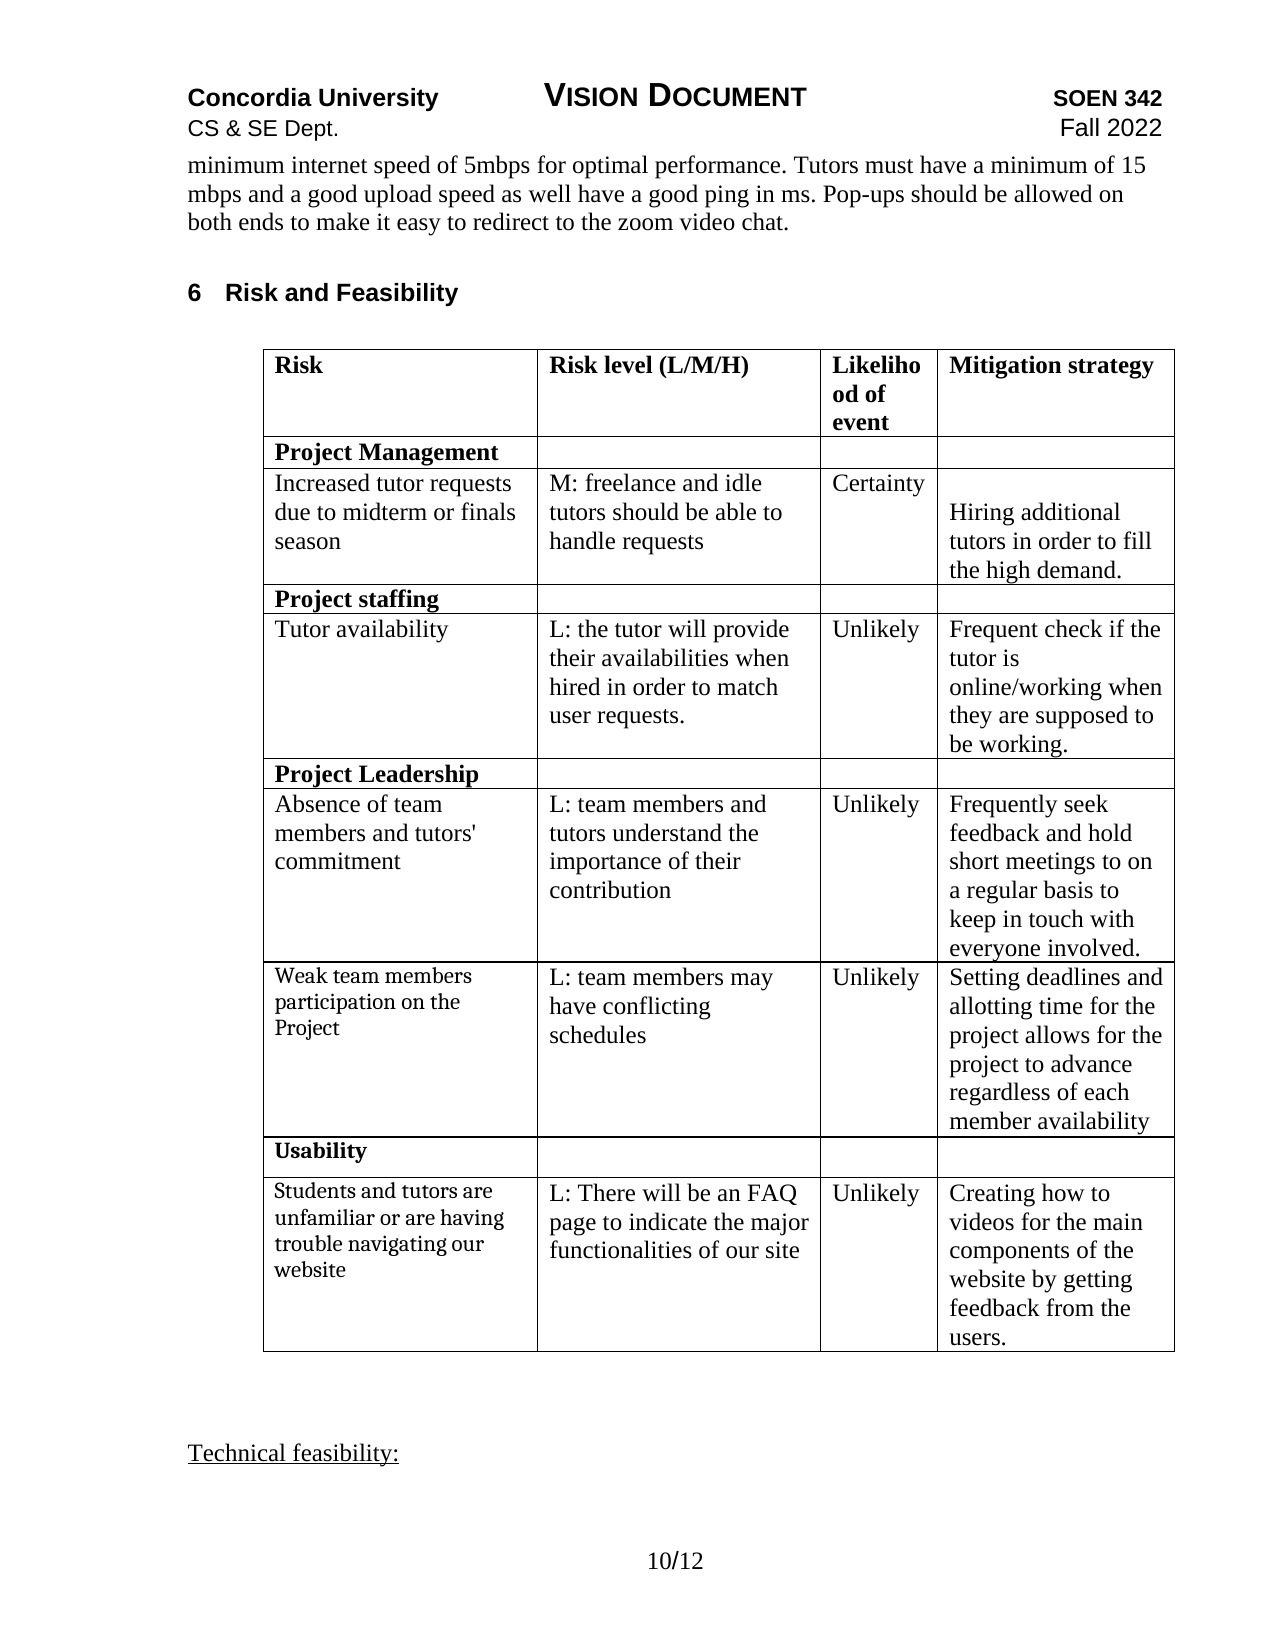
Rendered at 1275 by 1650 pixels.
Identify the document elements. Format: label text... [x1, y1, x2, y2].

text Technical feasibility: [187, 1438, 1162, 1467]
table_cell Setting deadlines and allotting time for the project allows for the project to advance regardless of each member availability [938, 963, 1174, 1136]
table_cell Hiring additional tutors in order to fill the high demand. [938, 469, 1174, 583]
table_cell [821, 759, 937, 788]
table_cell L: team members and tutors understand the importance of their contribution [538, 789, 820, 961]
table_cell Increased tutor requests due to midterm or finals season [264, 469, 537, 583]
table_cell Unlikely [821, 963, 937, 1136]
table_header Risk [264, 350, 537, 436]
table_cell Creating how to videos for the main components of the website by getting feedback from the users. [938, 1178, 1174, 1351]
table_cell [538, 437, 820, 467]
table_header Likelihood of event [821, 350, 937, 436]
table_cell Project staffing [264, 585, 537, 613]
table_cell Students and tutors are unfamiliar or are having trouble navigating our website [264, 1178, 537, 1351]
table_cell [538, 1138, 820, 1177]
table_cell [821, 1138, 937, 1177]
subtitle Risk and Feasibility [187, 277, 1162, 306]
table_cell Tutor availability [264, 614, 537, 758]
table_header Risk level (L/M/H) [538, 350, 820, 436]
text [187, 150, 1162, 236]
table_cell Unlikely [821, 614, 937, 758]
table_cell L: the tutor will provide their availabilities when hired in order to match user requests. [538, 614, 820, 758]
table_cell Absence of team members and tutors' commitment [264, 789, 537, 961]
table_cell Usability [264, 1138, 537, 1177]
table_cell Project Leadership [264, 759, 537, 788]
table_cell [538, 759, 820, 788]
table_cell Project Management [264, 437, 537, 467]
table_cell L: There will be an FAQ page to indicate the major functionalities of our site [538, 1178, 820, 1351]
table_cell Frequent check if the tutor is online/working when they are supposed to be working. [938, 614, 1174, 758]
table_cell [938, 585, 1174, 613]
table_cell Weak team members participation on the Project [264, 963, 537, 1136]
table_cell [821, 437, 937, 467]
table_cell Unlikely [821, 1178, 937, 1351]
table_cell [538, 585, 820, 613]
table_cell [938, 1138, 1174, 1177]
table_cell Frequently seek feedback and hold short meetings to on a regular basis to keep in touch with everyone involved. [938, 789, 1174, 961]
table_cell L: team members may have conflicting schedules [538, 963, 820, 1136]
table_cell Certainty [821, 469, 937, 583]
table_cell Unlikely [821, 789, 937, 961]
table_header Mitigation strategy [938, 350, 1174, 436]
table_cell [938, 759, 1174, 788]
table_cell [938, 437, 1174, 467]
table_cell M: freelance and idle tutors should be able to handle requests [538, 469, 820, 583]
table_cell [821, 585, 937, 613]
